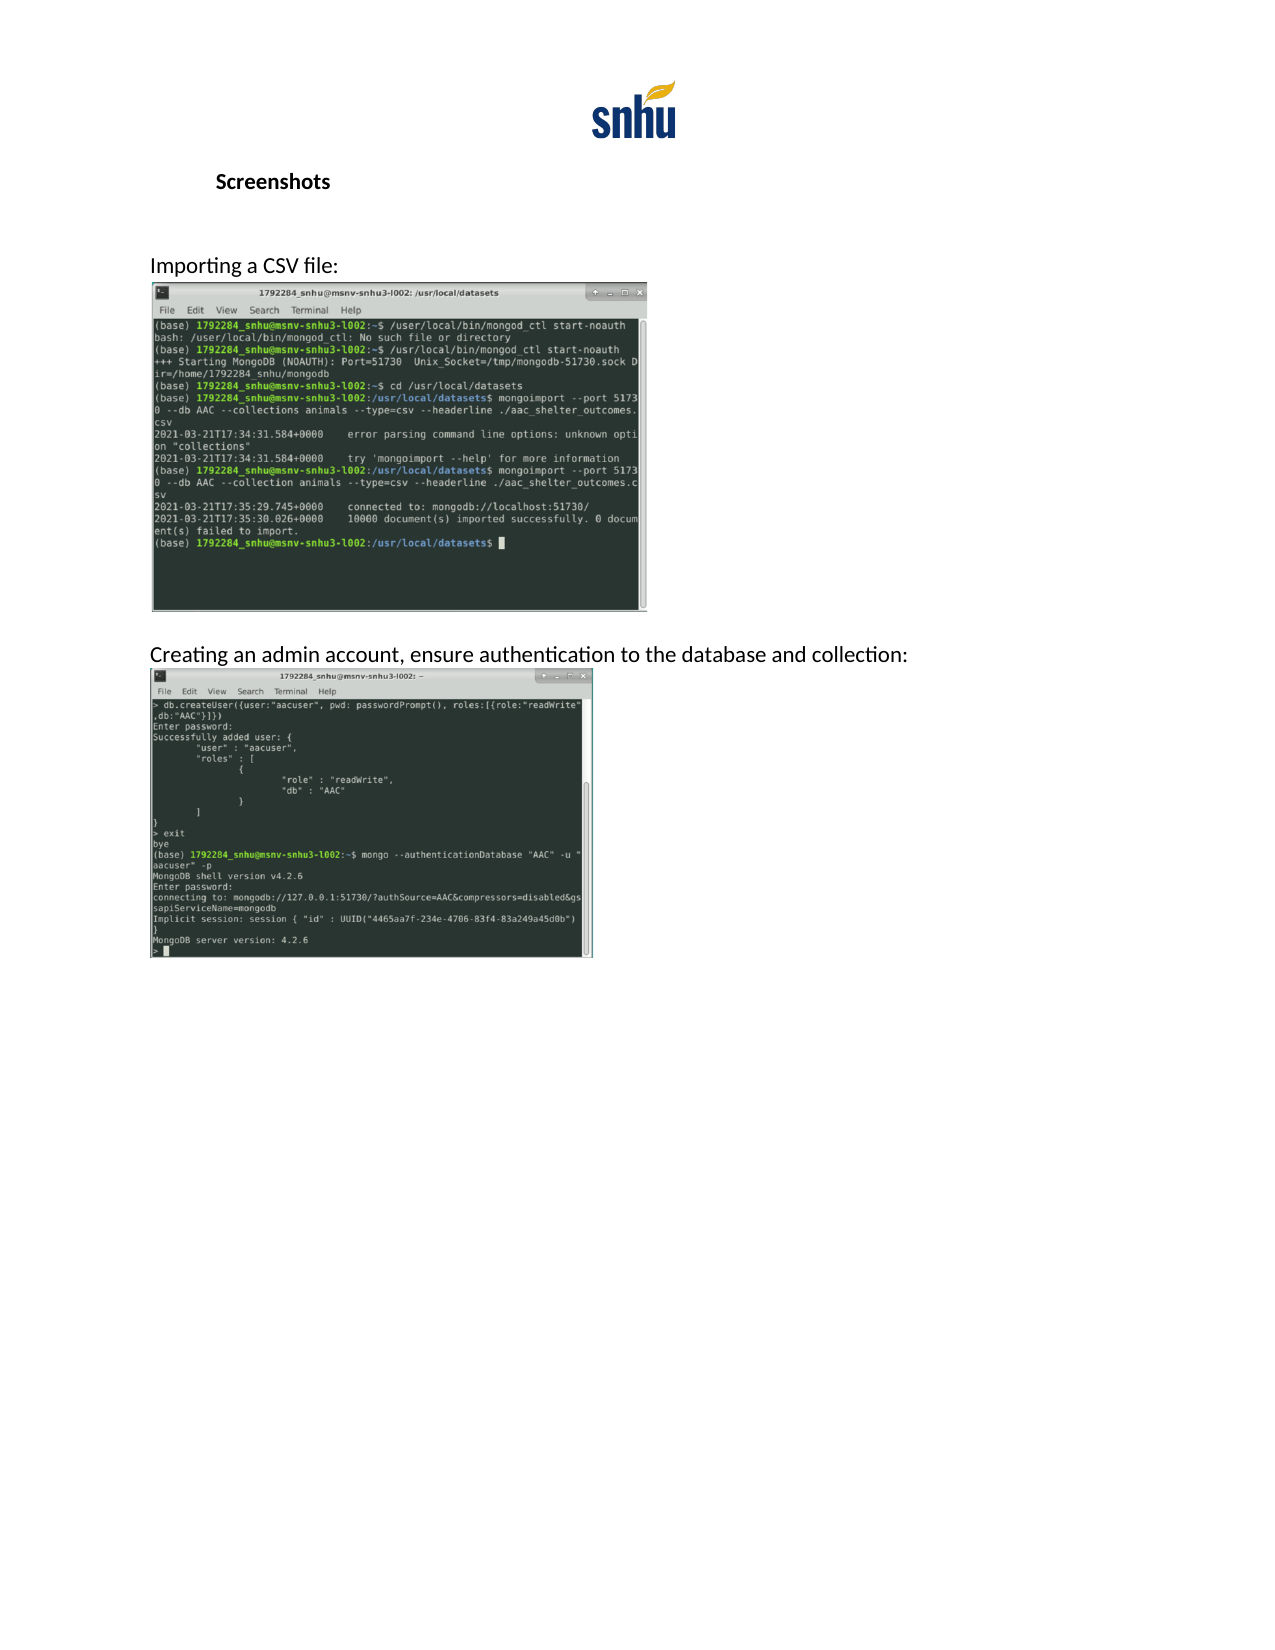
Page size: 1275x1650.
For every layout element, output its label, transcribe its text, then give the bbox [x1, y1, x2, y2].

subtitle Screenshots [150, 167, 1125, 195]
picture [151, 282, 648, 612]
text Creating an admin account, ensure authentication to the database and collection: [150, 640, 1125, 668]
picture [573, 75, 702, 147]
text Importing a CSV file: [150, 251, 1125, 279]
picture [150, 668, 594, 958]
